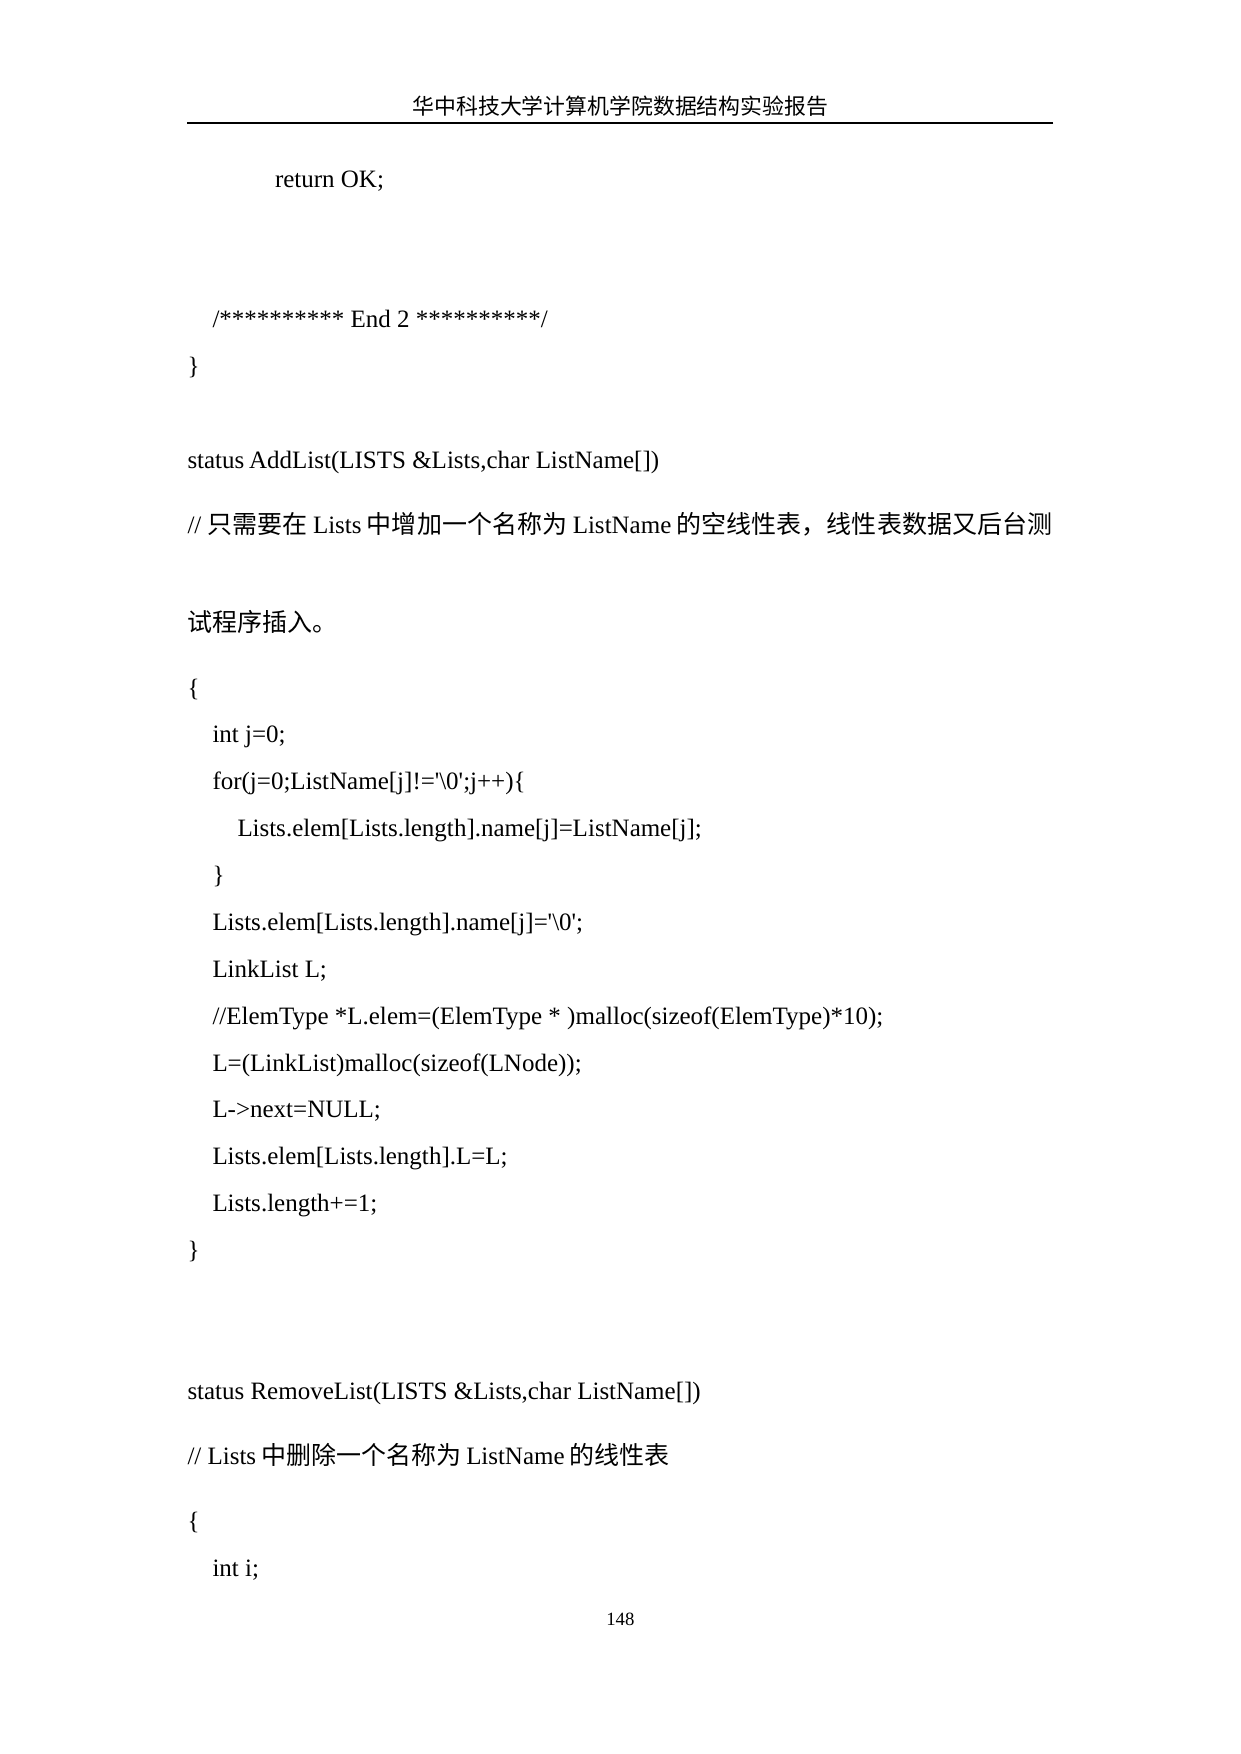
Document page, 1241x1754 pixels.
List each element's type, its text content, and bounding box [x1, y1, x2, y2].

text status RemoveList(LISTS &Lists,char ListName[]) [187, 1374, 1053, 1406]
text for(j=0;ListName[j]!='\0';j++){ [187, 764, 1053, 797]
text } [187, 858, 1053, 891]
text { [187, 671, 1053, 703]
text } [187, 349, 1053, 382]
text Lists.elem[Lists.length].name[j]=ListName[j]; [187, 811, 1053, 844]
text int i; [187, 1551, 1053, 1583]
text /********** End 2 **********/ [187, 303, 1053, 335]
text status AddList(LISTS &Lists,char ListName[]) [187, 443, 1053, 476]
text Lists.elem[Lists.length].name[j]='\0'; [187, 905, 1053, 938]
text return OK; [187, 162, 1053, 194]
text // 只需要在Lists中增加一个名称为ListName的空线性表，线性表数据又后台测试程序插入。 [187, 490, 1053, 653]
text //ElemType *L.elem=(ElemType * )malloc(sizeof(ElemType)*10); [187, 999, 1053, 1031]
text L->next=NULL; [187, 1093, 1053, 1125]
text int j=0; [187, 718, 1053, 750]
text L=(LinkList)malloc(sizeof(LNode)); [187, 1046, 1053, 1078]
text { [187, 1504, 1053, 1536]
text Lists.elem[Lists.length].L=L; [187, 1139, 1053, 1172]
text LinkList L; [187, 952, 1053, 984]
text // Lists中删除一个名称为ListName的线性表 [187, 1421, 1053, 1486]
text } [187, 1233, 1053, 1266]
text Lists.length+=1; [187, 1186, 1053, 1219]
